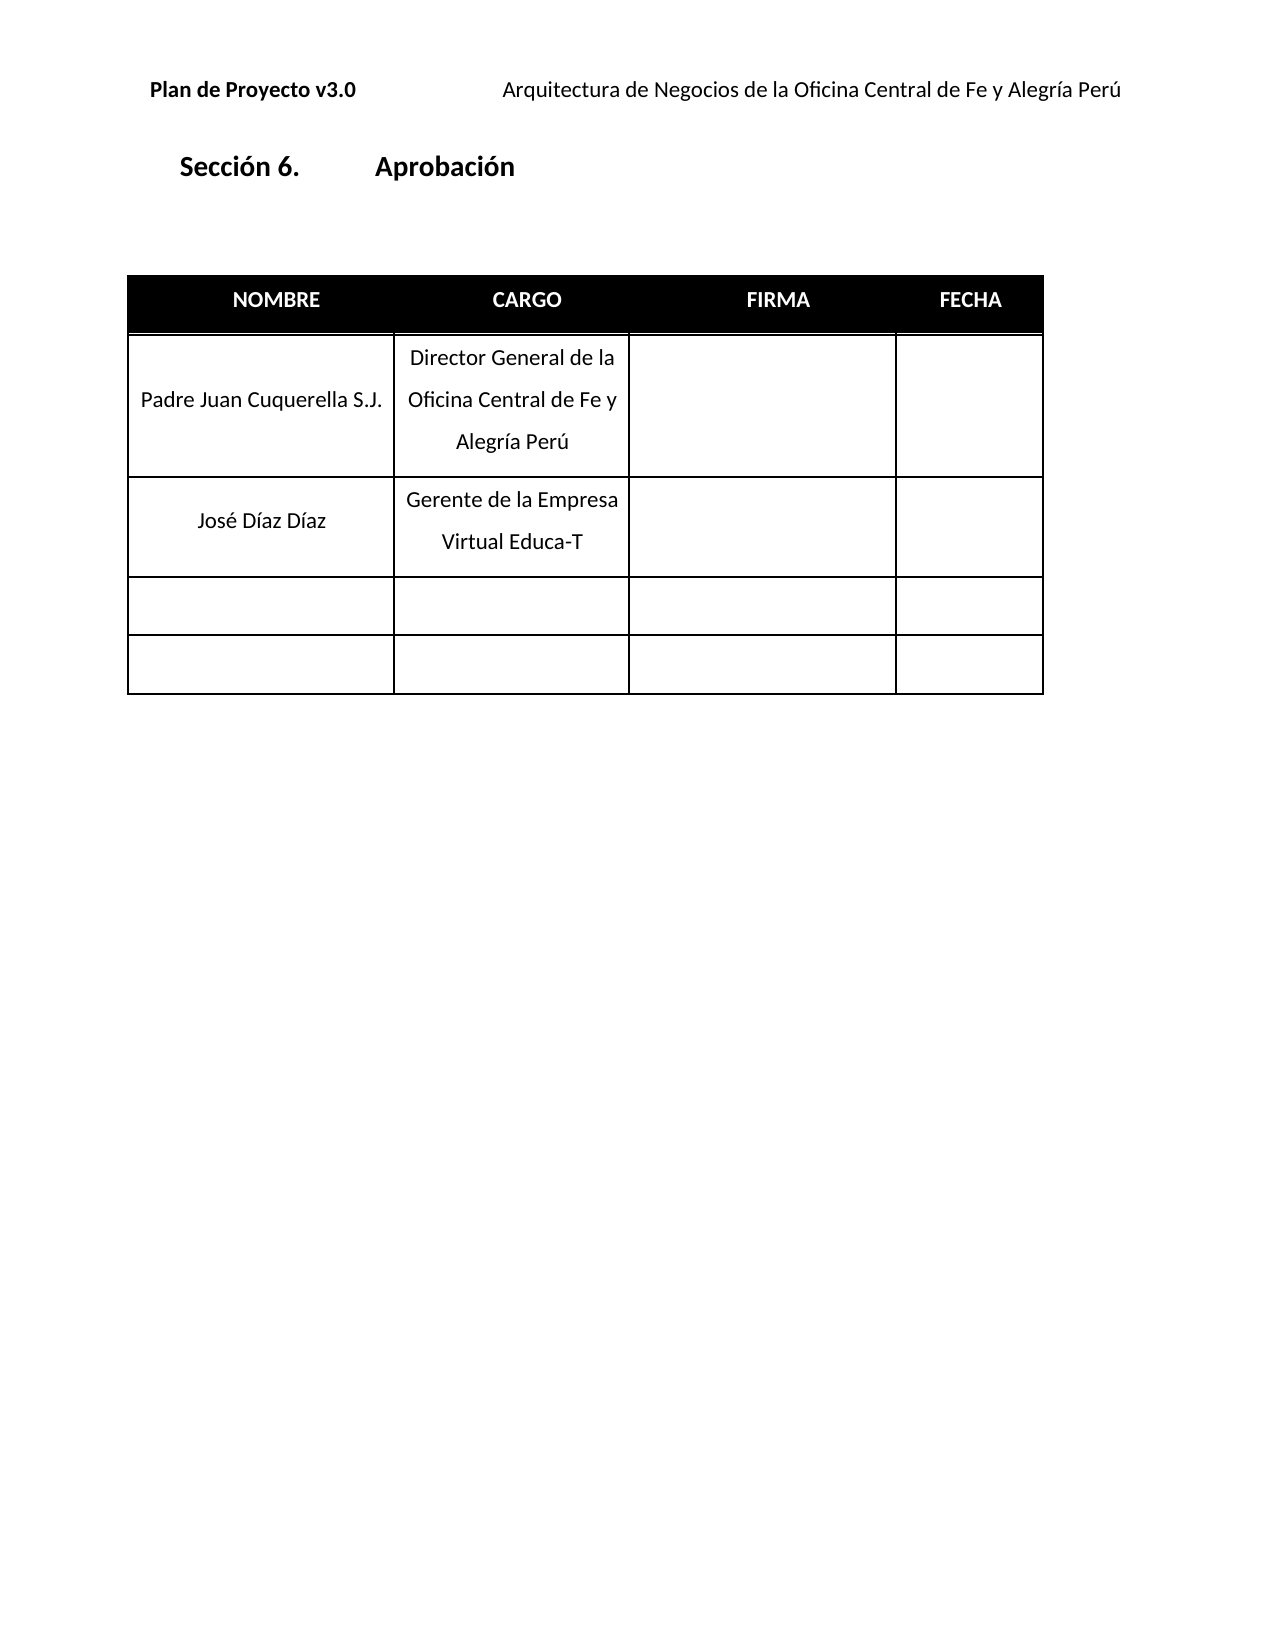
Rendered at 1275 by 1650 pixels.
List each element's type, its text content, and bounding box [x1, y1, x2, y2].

table_header NOMBRE [129, 278, 393, 333]
table_cell [129, 578, 393, 634]
table_cell [129, 636, 393, 692]
table_header CARGO [395, 278, 628, 333]
table_cell [897, 578, 1042, 634]
table_cell José Díaz Díaz [129, 478, 393, 576]
table_cell Gerente de la Empresa Virtual Educa-T [395, 478, 628, 576]
table_header FECHA [897, 278, 1042, 333]
table_cell [897, 336, 1042, 476]
table_cell [897, 478, 1042, 576]
table_cell [630, 636, 895, 692]
table_cell [395, 578, 628, 634]
table_cell [630, 578, 895, 634]
table_cell [395, 636, 628, 692]
subtitle Sección 6. Aprobación [179, 148, 1124, 183]
table_cell Director General de la Oficina Central de Fe y Alegría Perú [395, 336, 628, 476]
table_cell [630, 478, 895, 576]
table_cell [897, 636, 1042, 692]
table_header FIRMA [630, 278, 895, 333]
table_cell Padre Juan Cuquerella S.J. [129, 336, 393, 476]
table_cell [630, 336, 895, 476]
